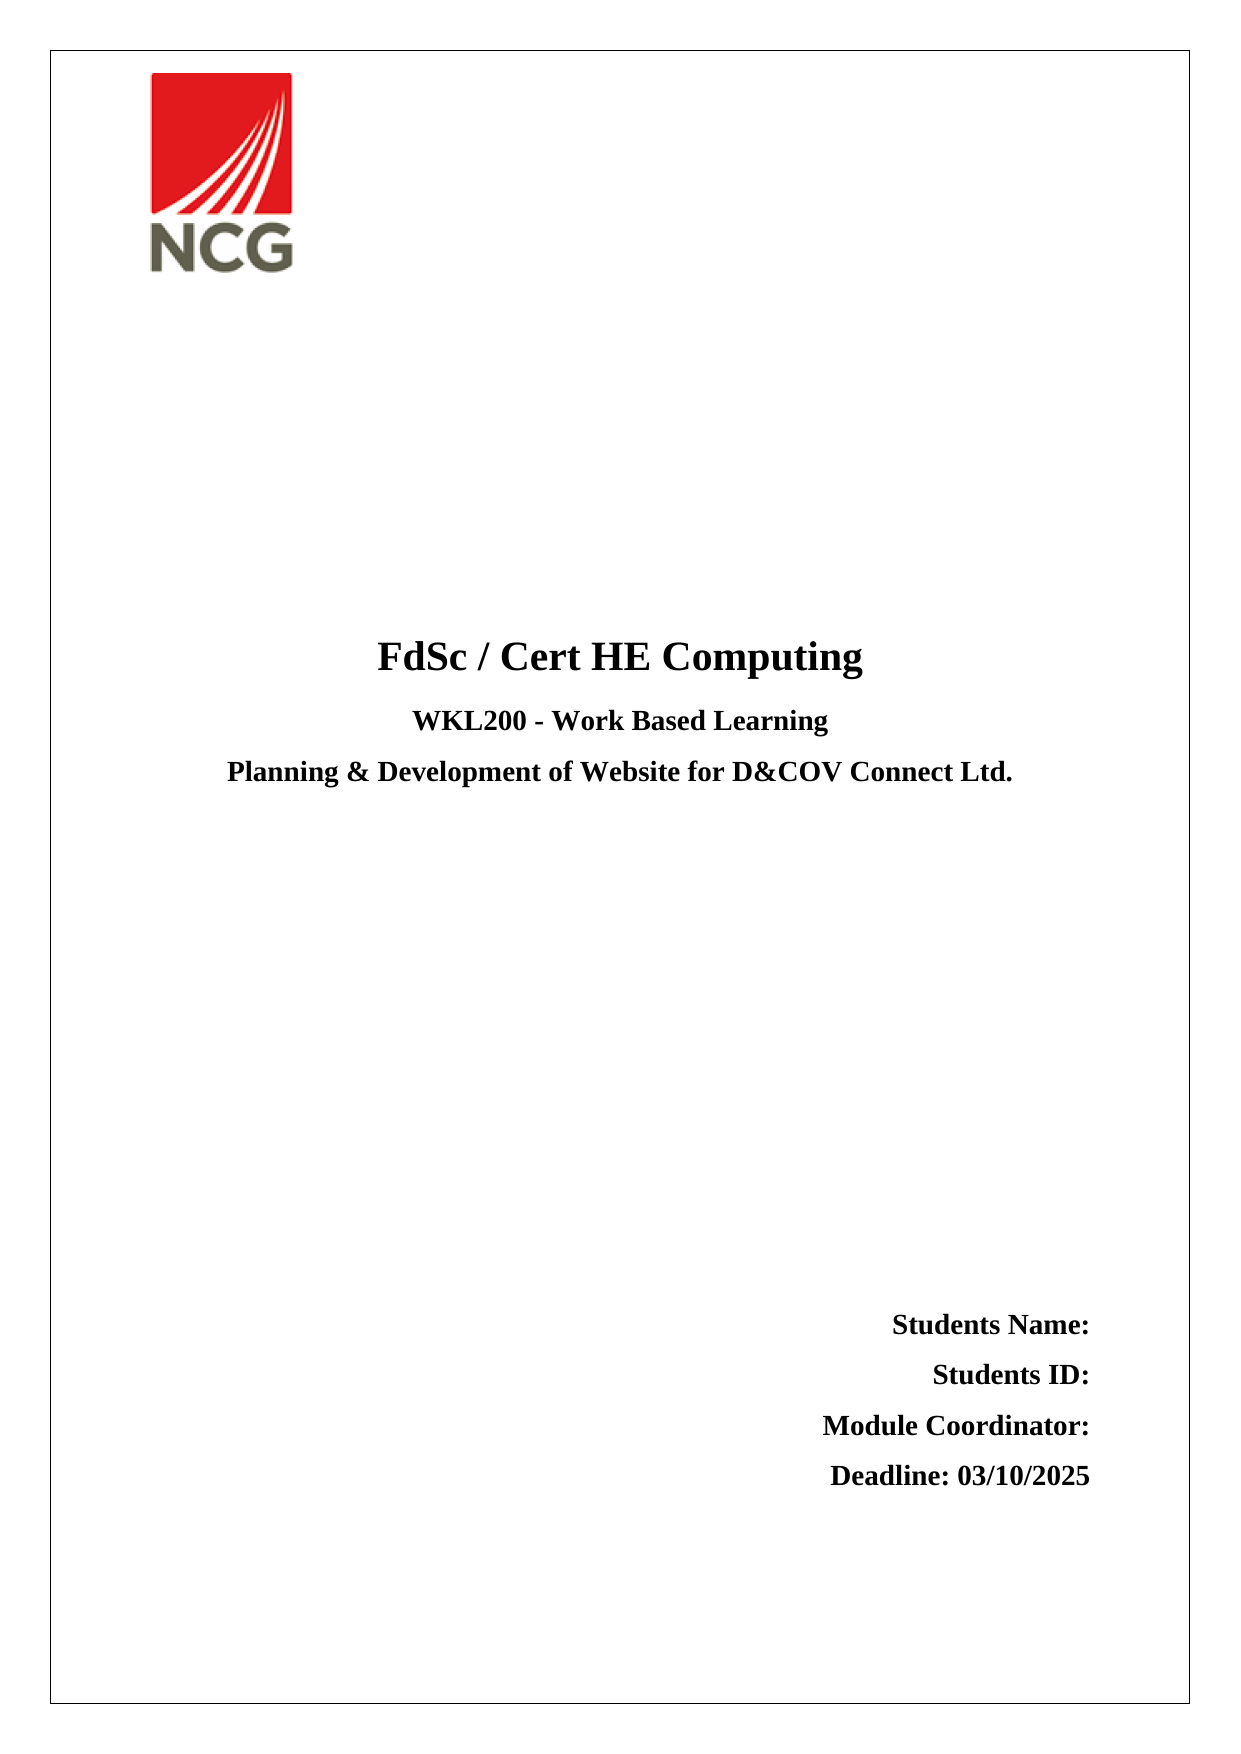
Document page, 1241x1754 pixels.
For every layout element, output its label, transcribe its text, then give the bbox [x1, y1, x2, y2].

text Module Coordinator: [150, 1408, 1090, 1441]
text Deadline: 03/10/2025 [150, 1458, 1090, 1492]
text WKL200 - Work Based Learning [150, 703, 1090, 737]
text Planning & Development of Website for D&COV Connect Ltd. [150, 754, 1090, 787]
text FdSc / Cert HE Computing [150, 631, 1090, 679]
text Students ID: [150, 1357, 1090, 1391]
picture [150, 73, 293, 273]
text Students Name: [150, 1307, 1090, 1341]
